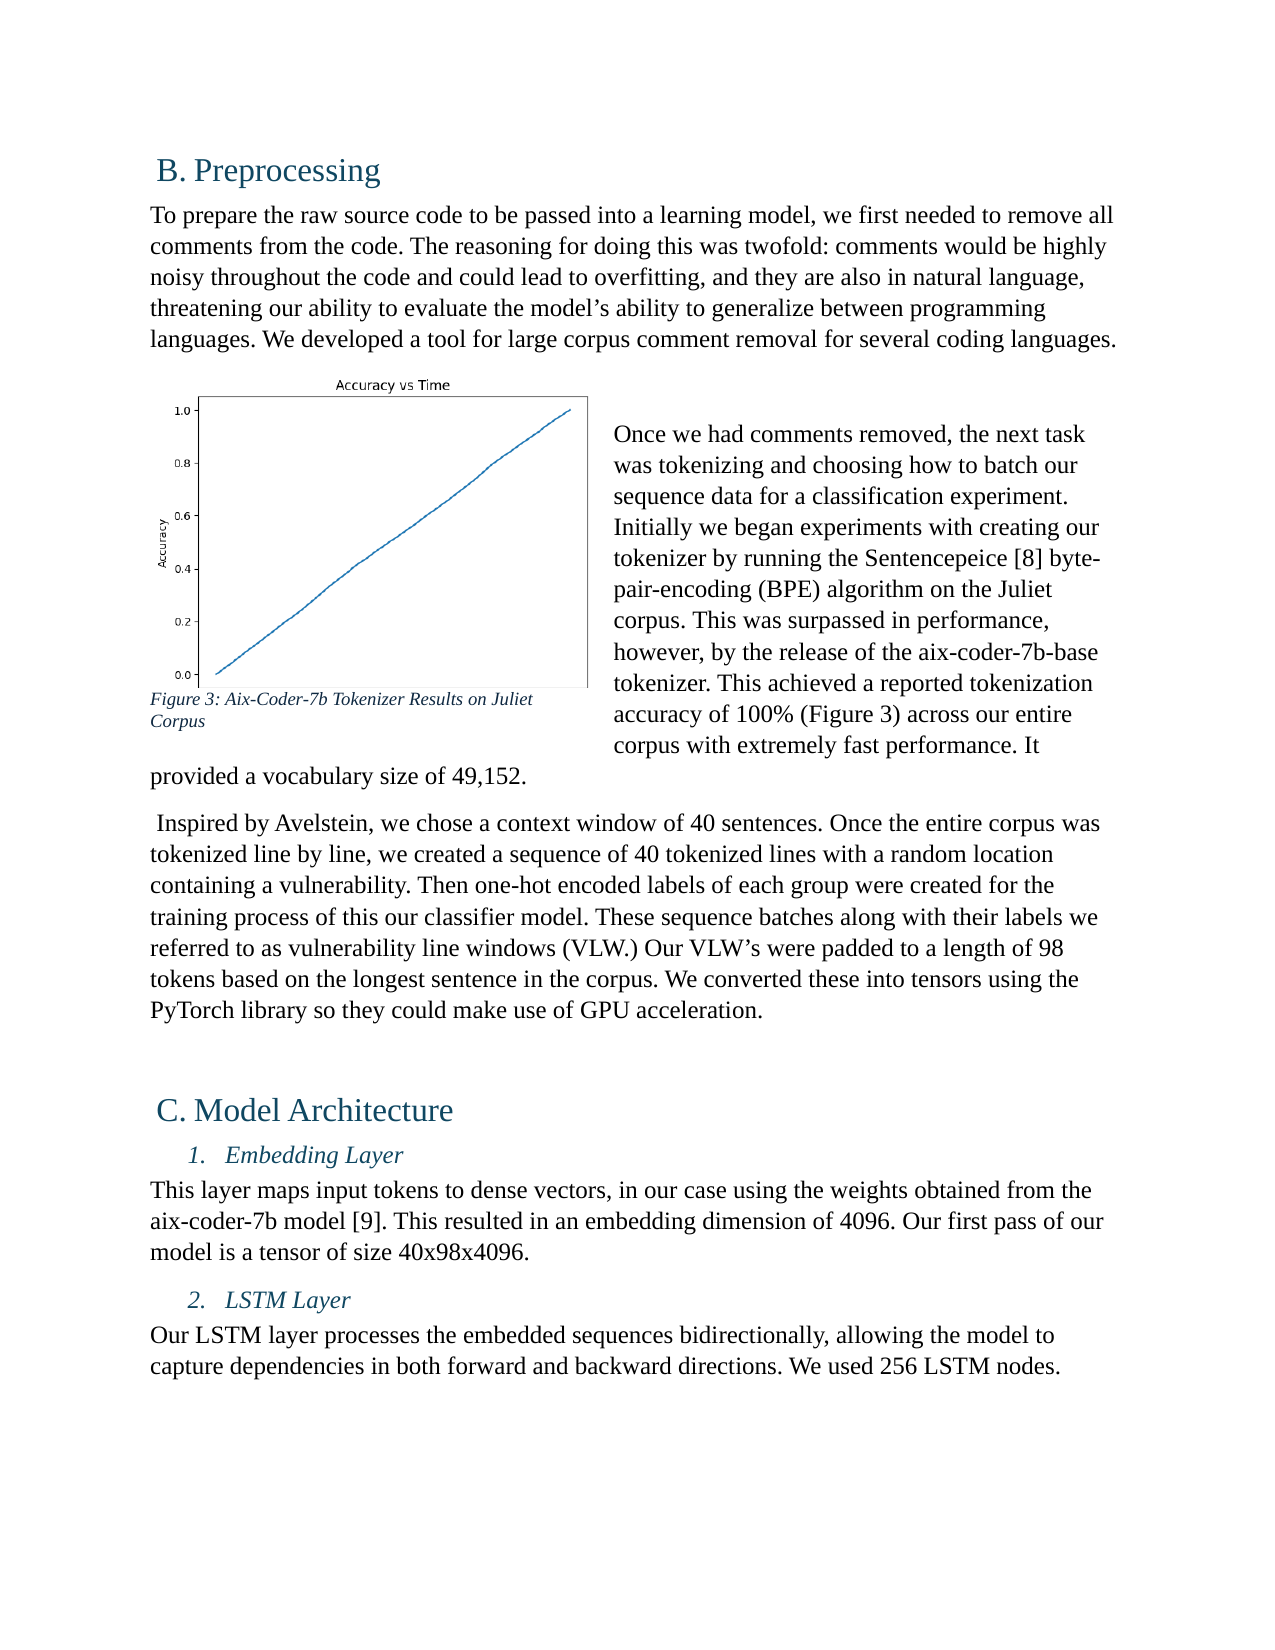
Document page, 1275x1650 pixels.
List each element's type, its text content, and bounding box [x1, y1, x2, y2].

text This layer maps input tokens to dense vectors, in our case using the weights obtained from the aix-coder-7b model [9]. This resulted in an embedding dimension of 4096. Our first pass of our model is a tensor of size 40x98x4096. [150, 1175, 1125, 1266]
text To prepare the raw source code to be passed into a learning model, we first needed to remove all comments from the code. The reasoning for doing this was twofold: comments would be highly noisy throughout the code and could lead to overfitting, and they are also in natural language, threatening our ability to evaluate the model’s ability to generalize between programming languages. We developed a tool for large corpus comment removal for several coding languages. [150, 200, 1125, 353]
text Our LSTM layer processes the embedded sequences bidirectionally, allowing the model to capture dependencies in both forward and backward directions. We used 256 LSTM nodes. [150, 1320, 1125, 1380]
subtitle Embedding Layer [187, 1140, 1125, 1168]
subtitle LSTM Layer [187, 1285, 1125, 1313]
text Inspired by Avelstein, we chose a context window of 40 sentences. Once the entire corpus was tokenized line by line, we created a sequence of 40 tokenized lines with a random location containing a vulnerability. Then one-hot encoded labels of each group were created for the training process of this our classifier model. These sequence batches along with their labels we referred to as vulnerability line windows (VLW.) Our VLW’s were padded to a length of 98 tokens based on the longest sentence in the corpus. We converted these into tensors using the PyTorch library so they could make use of GPU acceleration. [150, 808, 1125, 1023]
picture [150, 371, 595, 688]
subtitle Preprocessing [156, 150, 1125, 188]
subtitle Model Architecture [156, 1090, 1125, 1128]
